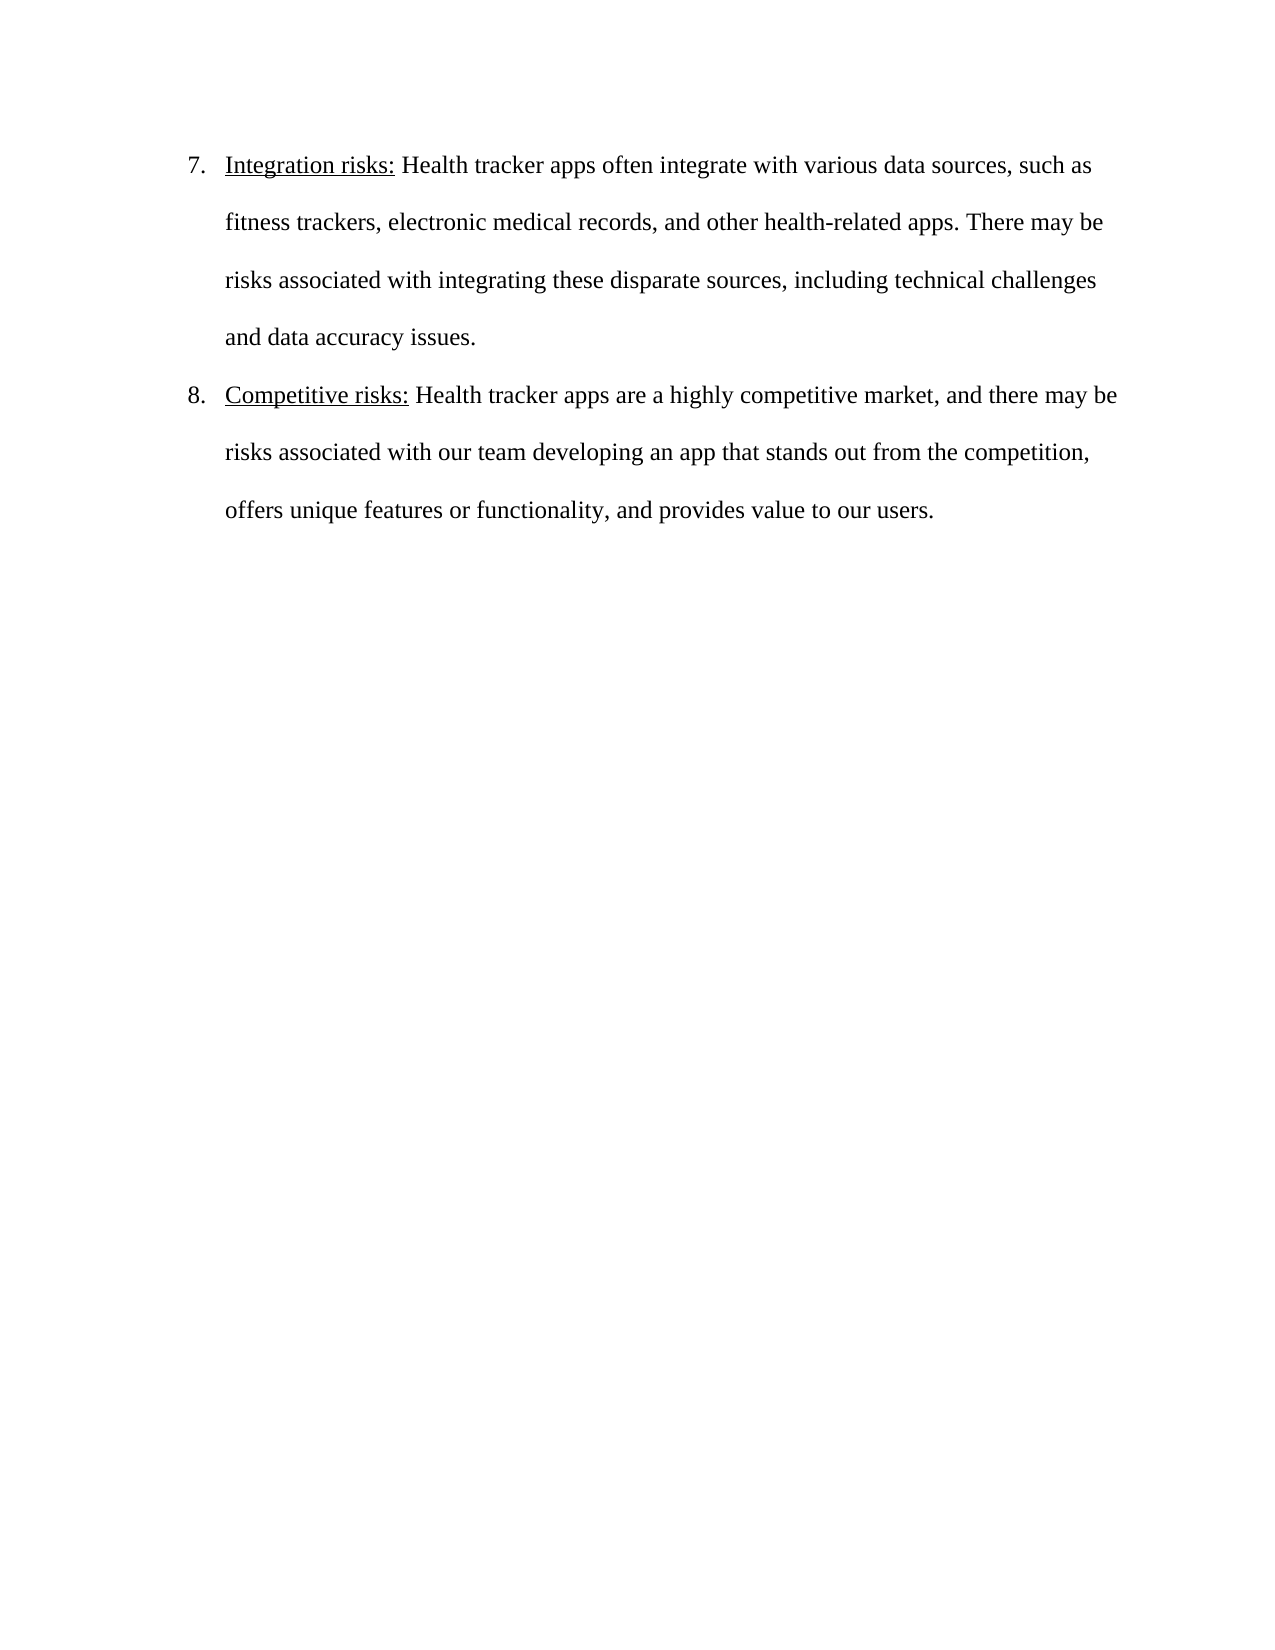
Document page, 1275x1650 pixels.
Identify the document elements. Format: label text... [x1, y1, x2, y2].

list Competitive risks: Health tracker apps are a highly competitive market, and there may be risks associated with our team developing an app that stands out from the competition, offers unique features or functionality, and provides value to our users. [187, 380, 1125, 524]
list Integration risks: Health tracker apps often integrate with various data sources, such as fitness trackers, electronic medical records, and other health-related apps. There may be risks associated with integrating these disparate sources, including technical challenges and data accuracy issues. [187, 150, 1125, 351]
